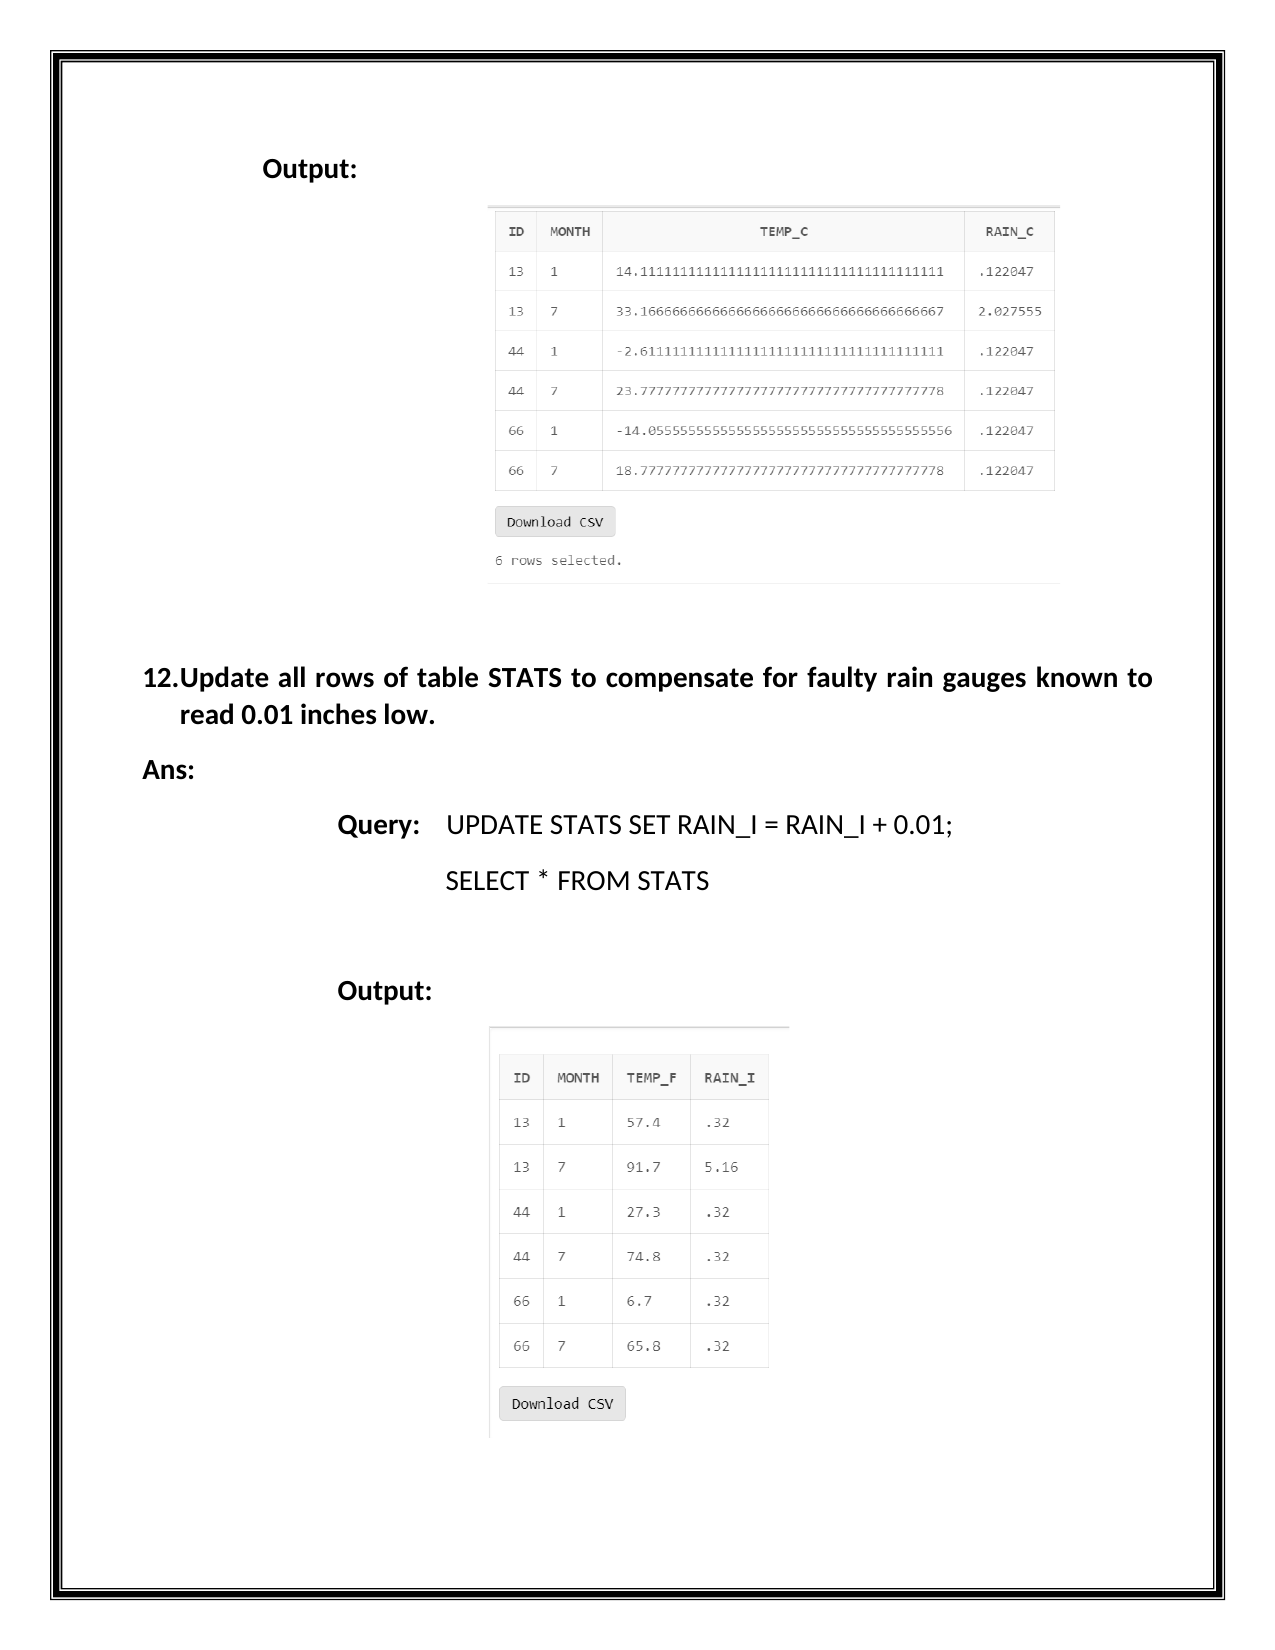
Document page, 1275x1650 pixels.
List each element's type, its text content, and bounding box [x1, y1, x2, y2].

text Output: [337, 972, 1179, 1007]
text Query: UPDATE STATS SET RAIN_I = RAIN_I + 0.01; SELECT * FROM STATS [337, 806, 954, 897]
list Update all rows of table STATS to compensate for faulty rain gauges known to read 0.01 inches low. [142, 659, 1162, 732]
picture [488, 1026, 790, 1438]
text Ans: [142, 751, 1179, 787]
text Output: [262, 150, 1179, 186]
picture [487, 205, 1061, 584]
